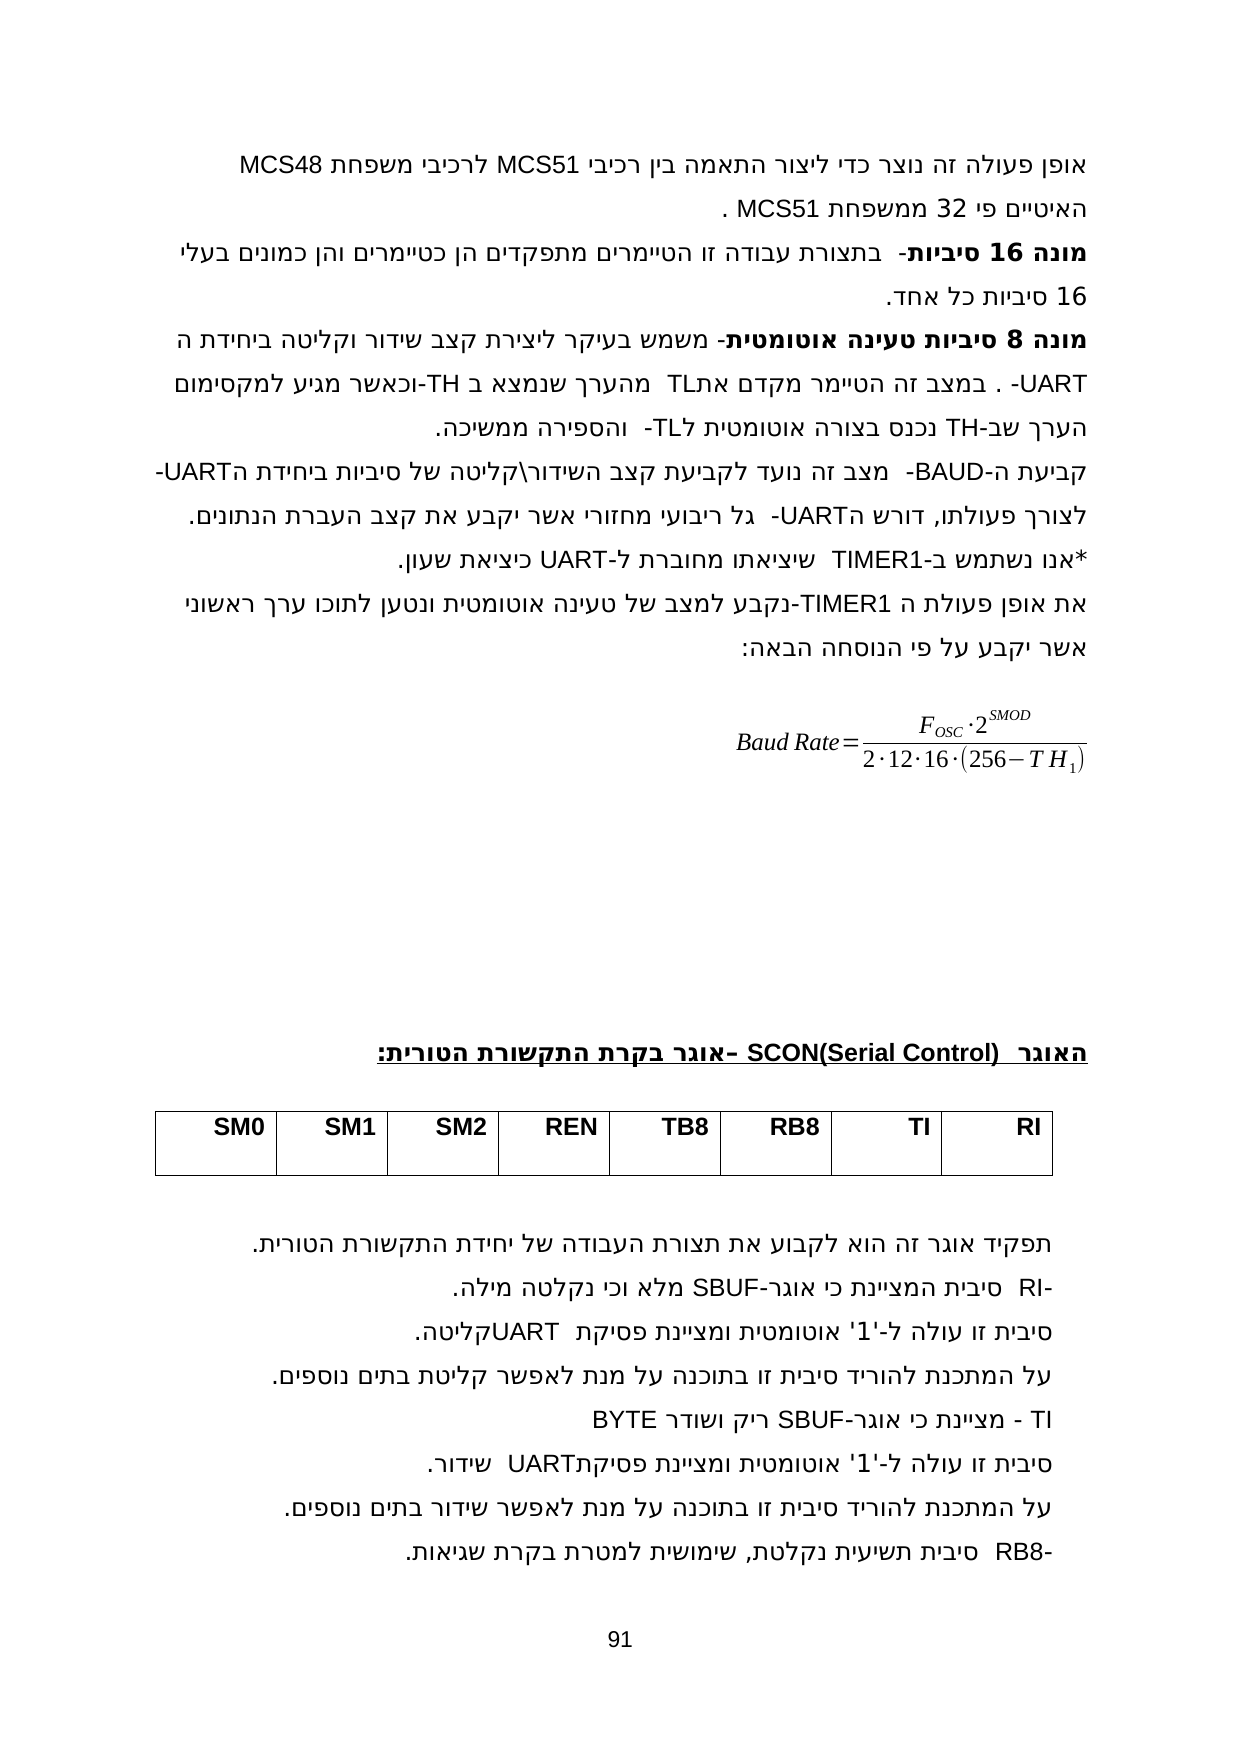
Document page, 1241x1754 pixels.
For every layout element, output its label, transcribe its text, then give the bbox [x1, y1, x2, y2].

table_header TB8 [610, 1112, 720, 1174]
table_header TI [832, 1112, 941, 1174]
text -RB8 סיבית תשיעית נקלטת, שימושית למטרת בקרת שגיאות. [187, 1537, 1053, 1566]
text אופן פעולה זה נוצר כדי ליצור התאמה בין רכיבי MCS51 לרכיבי משפחת MCS48 האיטיים פי 32 ממשפחת MCS51 . [150, 150, 1088, 223]
text מונה 8 סיביות טעינה אוטומטית- משמש בעיקר ליצירת קצב שידור וקליטה ביחידת הUART- . במצב זה הטיימר מקדם אתTL מהערך שנמצא ב TH-וכאשר מגיע למקסימום הערך שב-TH נכנס בצורה אוטומטית לTL- והספירה ממשיכה. [150, 326, 1088, 443]
text סיבית זו עולה ל-'1' אוטומטית ומציינת פסיקת UARTקליטה. [187, 1317, 1053, 1347]
table_header RB8 [721, 1112, 831, 1174]
text סיבית זו עולה ל-'1' אוטומטית ומציינת פסיקתUART שידור. [187, 1449, 1053, 1478]
text תפקיד אוגר זה הוא לקבוע את תצורת העבודה של יחידת התקשורת הטורית. [187, 1229, 1053, 1259]
text *אנו נשתמש ב-TIMER1 שיציאתו מחוברת ל-UART כיציאת שעון. [150, 545, 1088, 575]
text לצורך פעולתו, דורש הUART- גל ריבועי מחזורי אשר יקבע את קצב העברת הנתונים. [150, 501, 1088, 531]
text על המתכנת להוריד סיבית זו בתוכנה על מנת לאפשר קליטת בתים נוספים. [187, 1361, 1053, 1391]
text -RI סיבית המציינת כי אוגר-SBUF מלא וכי נקלטה מילה. [187, 1273, 1053, 1303]
table_header SM0 [156, 1112, 276, 1174]
text על המתכנת להוריד סיבית זו בתוכנה על מנת לאפשר שידור בתים נוספים. [187, 1493, 1053, 1522]
text האוגר SCON(Serial Control) –אוגר בקרת התקשורת הטורית: [150, 1038, 1087, 1067]
table_header SM1 [277, 1112, 387, 1174]
table_header SM2 [388, 1112, 498, 1174]
table_header REN [499, 1112, 609, 1174]
text את אופן פעולת ה TIMER1-נקבע למצב של טעינה אוטומטית ונטען לתוכו ערך ראשוני [150, 589, 1088, 619]
table_header RI [942, 1112, 1052, 1174]
text קביעת ה-BAUD- מצב זה נועד לקביעת קצב השידור\קליטה של סיביות ביחידת הUART- [150, 457, 1088, 487]
text מונה 16 סיביות- בתצורת עבודה זו הטיימרים מתפקדים הן כטיימרים והן כמונים בעלי 16 סיביות כל אחד. [150, 238, 1088, 311]
text TI - מציינת כי אוגר-SBUF ריק ושודר BYTE [187, 1405, 1053, 1434]
text אשר יקבע על פי הנוסחה הבאה: [150, 633, 1088, 663]
